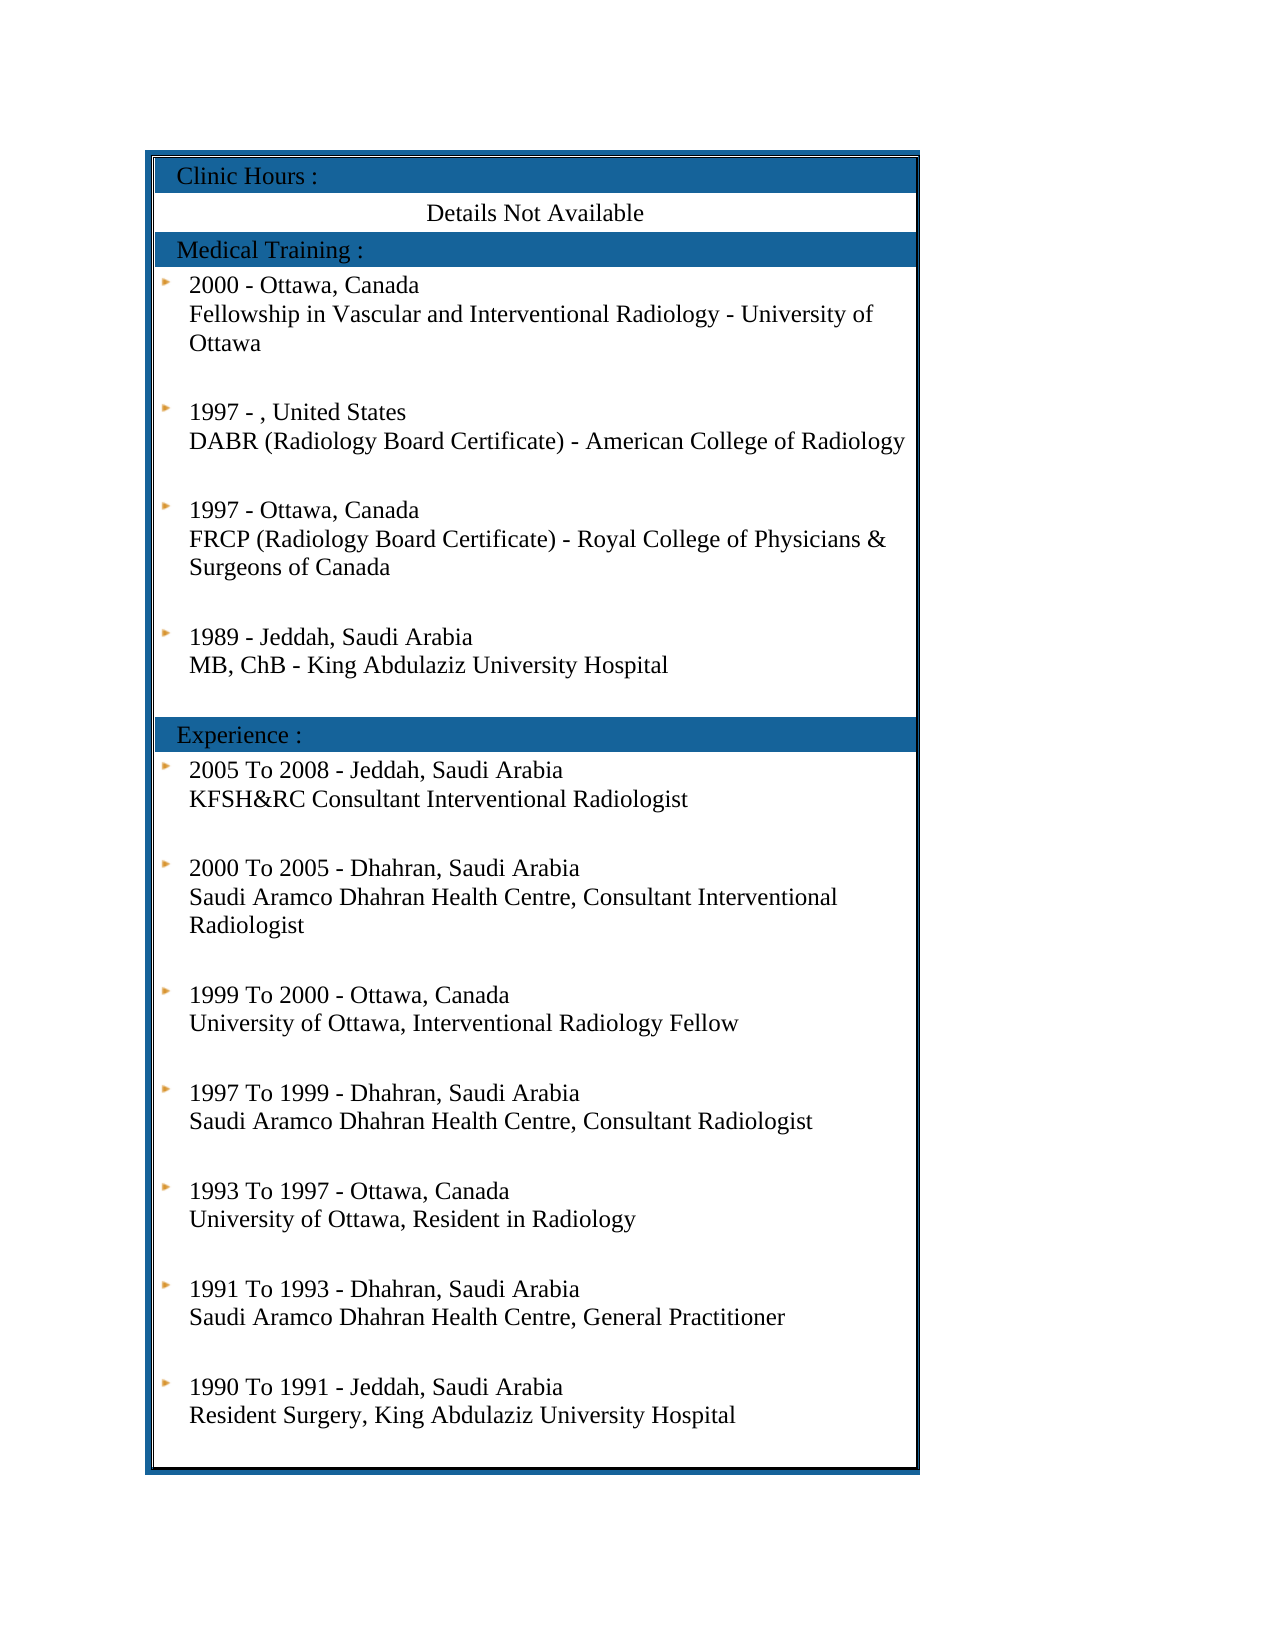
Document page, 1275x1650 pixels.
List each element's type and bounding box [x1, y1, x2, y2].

picture [157, 270, 175, 296]
picture [157, 397, 175, 422]
picture [157, 755, 175, 780]
picture [157, 1371, 175, 1397]
picture [157, 1273, 175, 1299]
picture [157, 852, 175, 878]
picture [157, 979, 175, 1005]
table_header [145, 150, 920, 1475]
picture [157, 1175, 175, 1201]
picture [157, 1077, 175, 1103]
picture [157, 621, 175, 647]
picture [157, 495, 175, 520]
